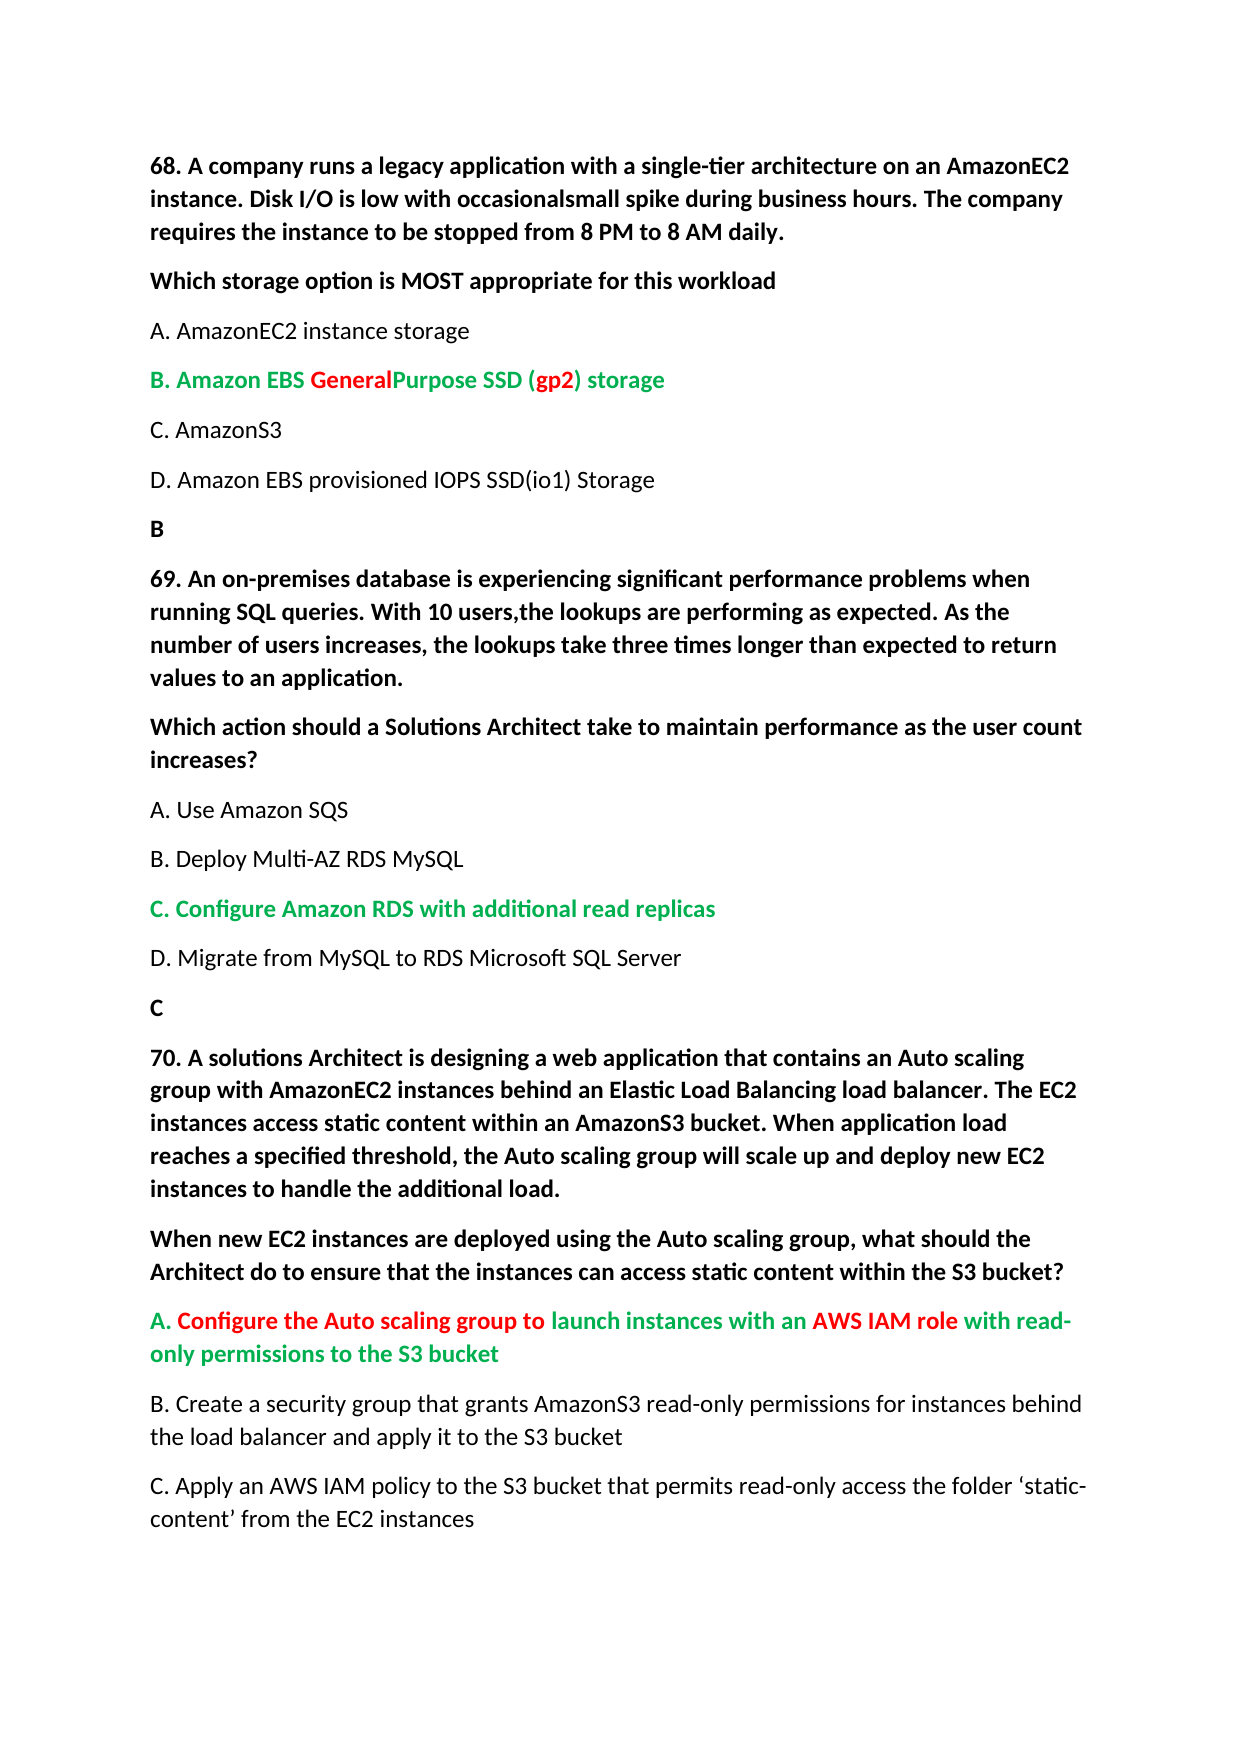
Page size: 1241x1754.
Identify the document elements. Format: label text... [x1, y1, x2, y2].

text A. Use Amazon SQS [150, 794, 1090, 824]
text B. Deploy Multi-AZ RDS MySQL [150, 843, 1090, 874]
text C. Apply an AWS IAM policy to the S3 bucket that permits read-only access the folder ‘static-content’ from the EC2 instances [150, 1470, 1090, 1534]
text Which action should a Solutions Architect take to maintain performance as the user count increases? [150, 711, 1090, 775]
text B. Amazon EBS GeneralPurpose SSD (gp2) storage [150, 364, 1090, 395]
text 70. A solutions Architect is designing a web application that contains an Auto scaling group with AmazonEC2 instances behind an Elastic Load Balancing load balancer. The EC2 instances access static content within an AmazonS3 bucket. When application load reaches a specified threshold, the Auto scaling group will scale up and deploy new EC2 instances to handle the additional load. [150, 1042, 1090, 1204]
text 68. A company runs a legacy application with a single-tier architecture on an AmazonEC2 instance. Disk I/O is low with occasionalsmall spike during business hours. The company requires the instance to be stopped from 8 PM to 8 AM daily. [150, 150, 1090, 246]
text C. Configure Amazon RDS with additional read replicas [150, 893, 1090, 923]
text C [150, 992, 1090, 1023]
text B. Create a security group that grants AmazonS3 read-only permissions for instances behind the load balancer and apply it to the S3 bucket [150, 1388, 1090, 1451]
text D. Migrate from MySQL to RDS Microsoft SQL Server [150, 942, 1090, 973]
text A. AmazonEC2 instance storage [150, 315, 1090, 346]
text C. AmazonS3 [150, 414, 1090, 445]
text B [150, 513, 1090, 544]
text A. Configure the Auto scaling group to launch instances with an AWS IAM role with read-only permissions to the S3 bucket [150, 1305, 1090, 1369]
text 69. An on-premises database is experiencing significant performance problems when running SQL queries. With 10 users,the lookups are performing as expected. As the number of users increases, the lookups take three times longer than expected to return values to an application. [150, 563, 1090, 692]
text Which storage option is MOST appropriate for this workload [150, 265, 1090, 296]
text When new EC2 instances are deployed using the Auto scaling group, what should the Architect do to ensure that the instances can access static content within the S3 bucket? [150, 1223, 1090, 1286]
text D. Amazon EBS provisioned IOPS SSD(io1) Storage [150, 464, 1090, 494]
